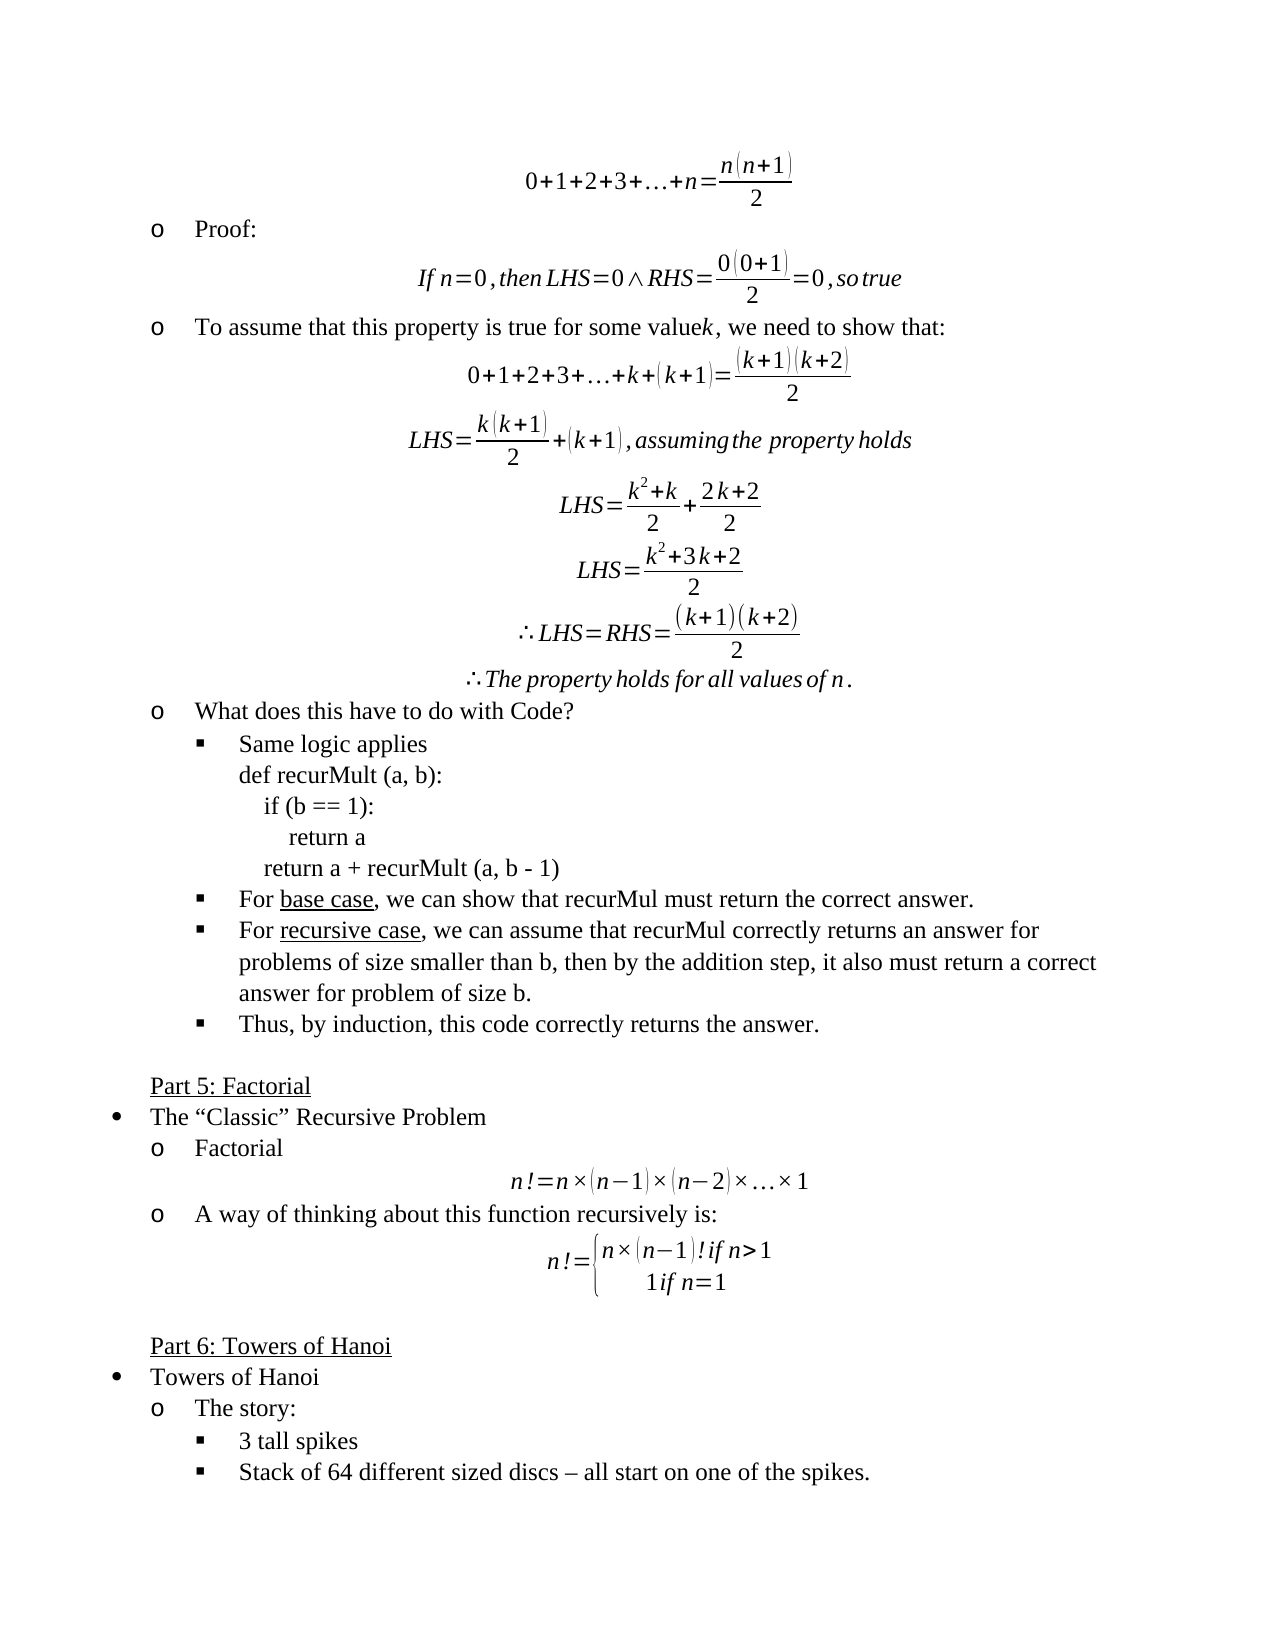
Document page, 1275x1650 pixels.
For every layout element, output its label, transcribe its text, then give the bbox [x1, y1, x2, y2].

list return a + recurMult (a, b - 1) [239, 853, 1125, 882]
list Part 5: Factorial [150, 1071, 1125, 1099]
list To assume that this property is true for some value, we need to show that: [150, 312, 1125, 342]
list 3 tall spikes [194, 1426, 1125, 1455]
list return a [239, 822, 1125, 851]
list The “Classic” Recursive Problem [112, 1102, 1125, 1131]
list What does this have to do with Code? [150, 696, 1125, 727]
list Towers of Hanoi [112, 1362, 1125, 1391]
list Thus, by induction, this code correctly returns the answer. [194, 1009, 1125, 1037]
list Factorial [150, 1133, 1125, 1164]
text Part 6: Towers of Hanoi [150, 1331, 1125, 1360]
list Stack of 64 different sized discs – all start on one of the spikes. [194, 1457, 1125, 1486]
list For recursive case, we can assume that recurMul correctly returns an answer for problems of size smaller than b, then by the addition step, it also must return a correct answer for problem of size b. [194, 916, 1125, 1006]
list def recurMult (a, b): [239, 760, 1125, 789]
list For base case, we can show that recurMul must return the correct answer. [194, 884, 1125, 913]
list Proof: [150, 214, 1125, 245]
list The story: [150, 1393, 1125, 1424]
list Same logic applies [194, 729, 1125, 758]
list if (b == 1): [239, 791, 1125, 820]
list A way of thinking about this function recursively is: [150, 1199, 1125, 1230]
